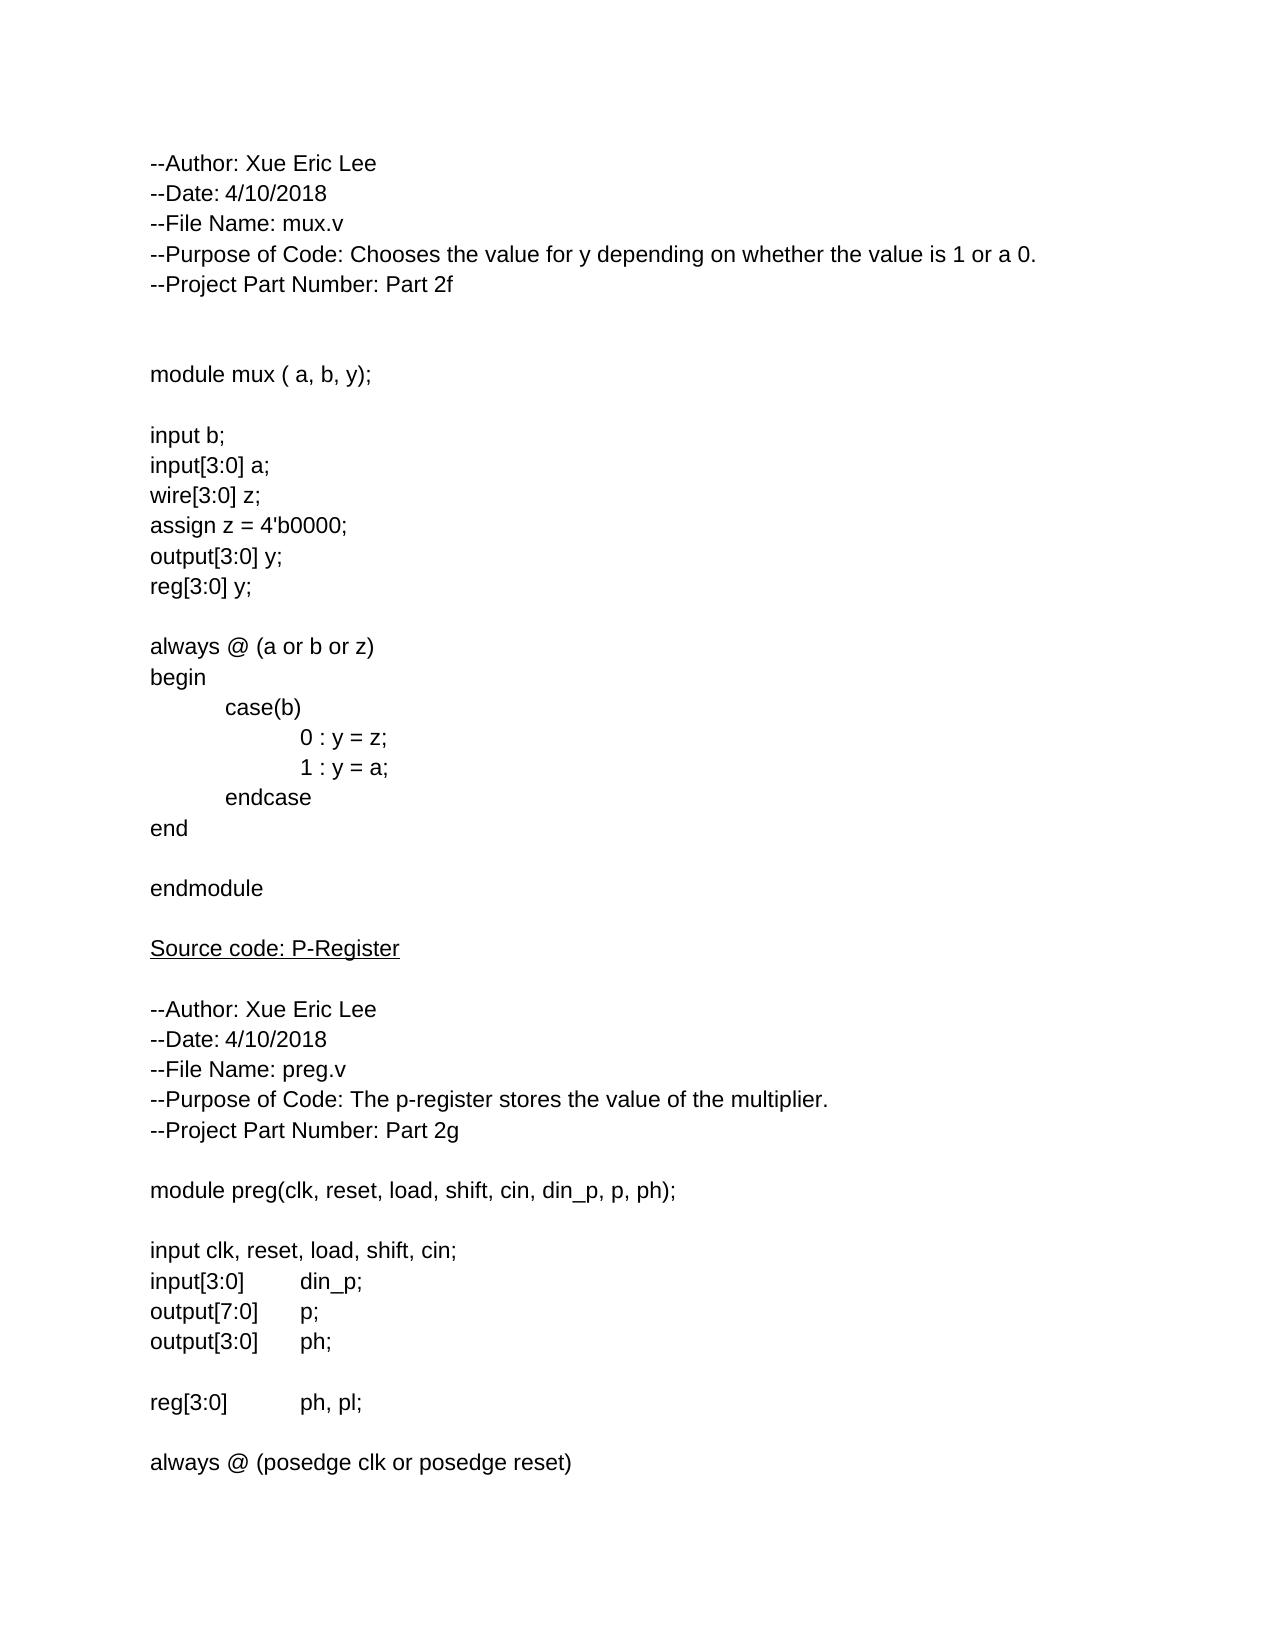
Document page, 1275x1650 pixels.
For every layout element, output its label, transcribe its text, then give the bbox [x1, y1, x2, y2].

text always @ (a or b or z) [150, 633, 1125, 660]
text assign z = 4'b0000; [150, 512, 1125, 539]
text --Author: Xue Eric Lee [150, 996, 1125, 1022]
text output[3:0] ph; [150, 1328, 1125, 1354]
text Source code: P-Register [150, 935, 1125, 962]
text module mux ( a, b, y); [150, 361, 1125, 388]
text --Project Part Number: Part 2g [150, 1117, 1125, 1143]
text wire[3:0] z; [150, 482, 1125, 509]
text input[3:0] a; [150, 452, 1125, 478]
text input b; [150, 422, 1125, 448]
text 1 : y = a; [150, 754, 1125, 781]
text input clk, reset, load, shift, cin; [150, 1237, 1125, 1264]
text case(b) [150, 694, 1125, 720]
text reg[3:0] ph, pl; [150, 1388, 1125, 1415]
text begin [150, 663, 1125, 690]
text reg[3:0] y; [150, 573, 1125, 599]
text output[7:0] p; [150, 1298, 1125, 1324]
text --Purpose of Code: Chooses the value for y depending on whether the value is 1 or a 0. [150, 241, 1125, 267]
text endmodule [150, 875, 1125, 901]
text output[3:0] y; [150, 543, 1125, 569]
text --File Name: mux.v [150, 210, 1125, 237]
text input[3:0] din_p; [150, 1268, 1125, 1294]
text always @ (posedge clk or posedge reset) [150, 1449, 1125, 1475]
text --Author: Xue Eric Lee [150, 150, 1125, 176]
text --Date: 4/10/2018 [150, 1026, 1125, 1052]
text --Purpose of Code: The p-register stores the value of the multiplier. [150, 1086, 1125, 1113]
text --File Name: preg.v [150, 1056, 1125, 1083]
text 0 : y = z; [150, 724, 1125, 750]
text --Project Part Number: Part 2f [150, 271, 1125, 297]
text endcase [150, 784, 1125, 811]
text module preg(clk, reset, load, shift, cin, din_p, p, ph); [150, 1177, 1125, 1203]
text --Date: 4/10/2018 [150, 180, 1125, 207]
text end [150, 814, 1125, 841]
